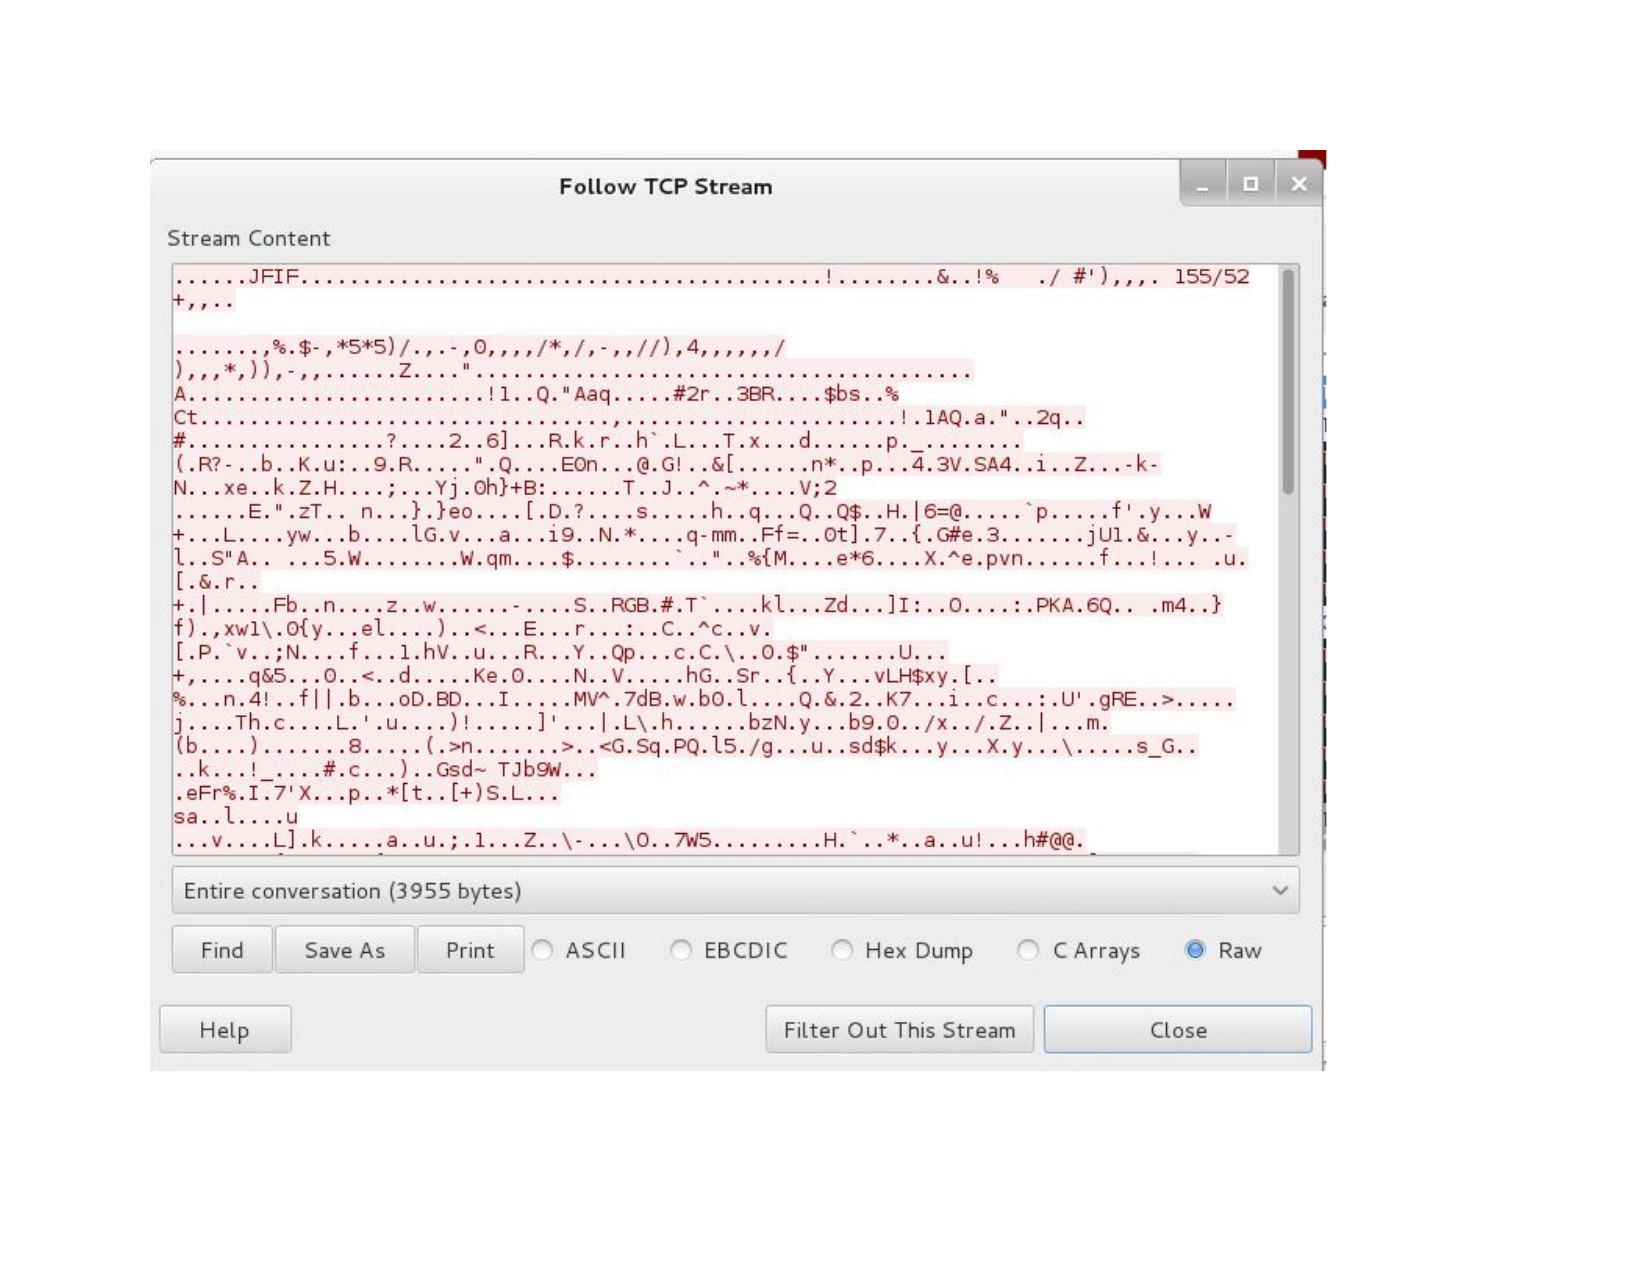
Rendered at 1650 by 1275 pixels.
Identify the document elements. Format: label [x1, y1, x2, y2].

picture [150, 150, 1327, 1071]
